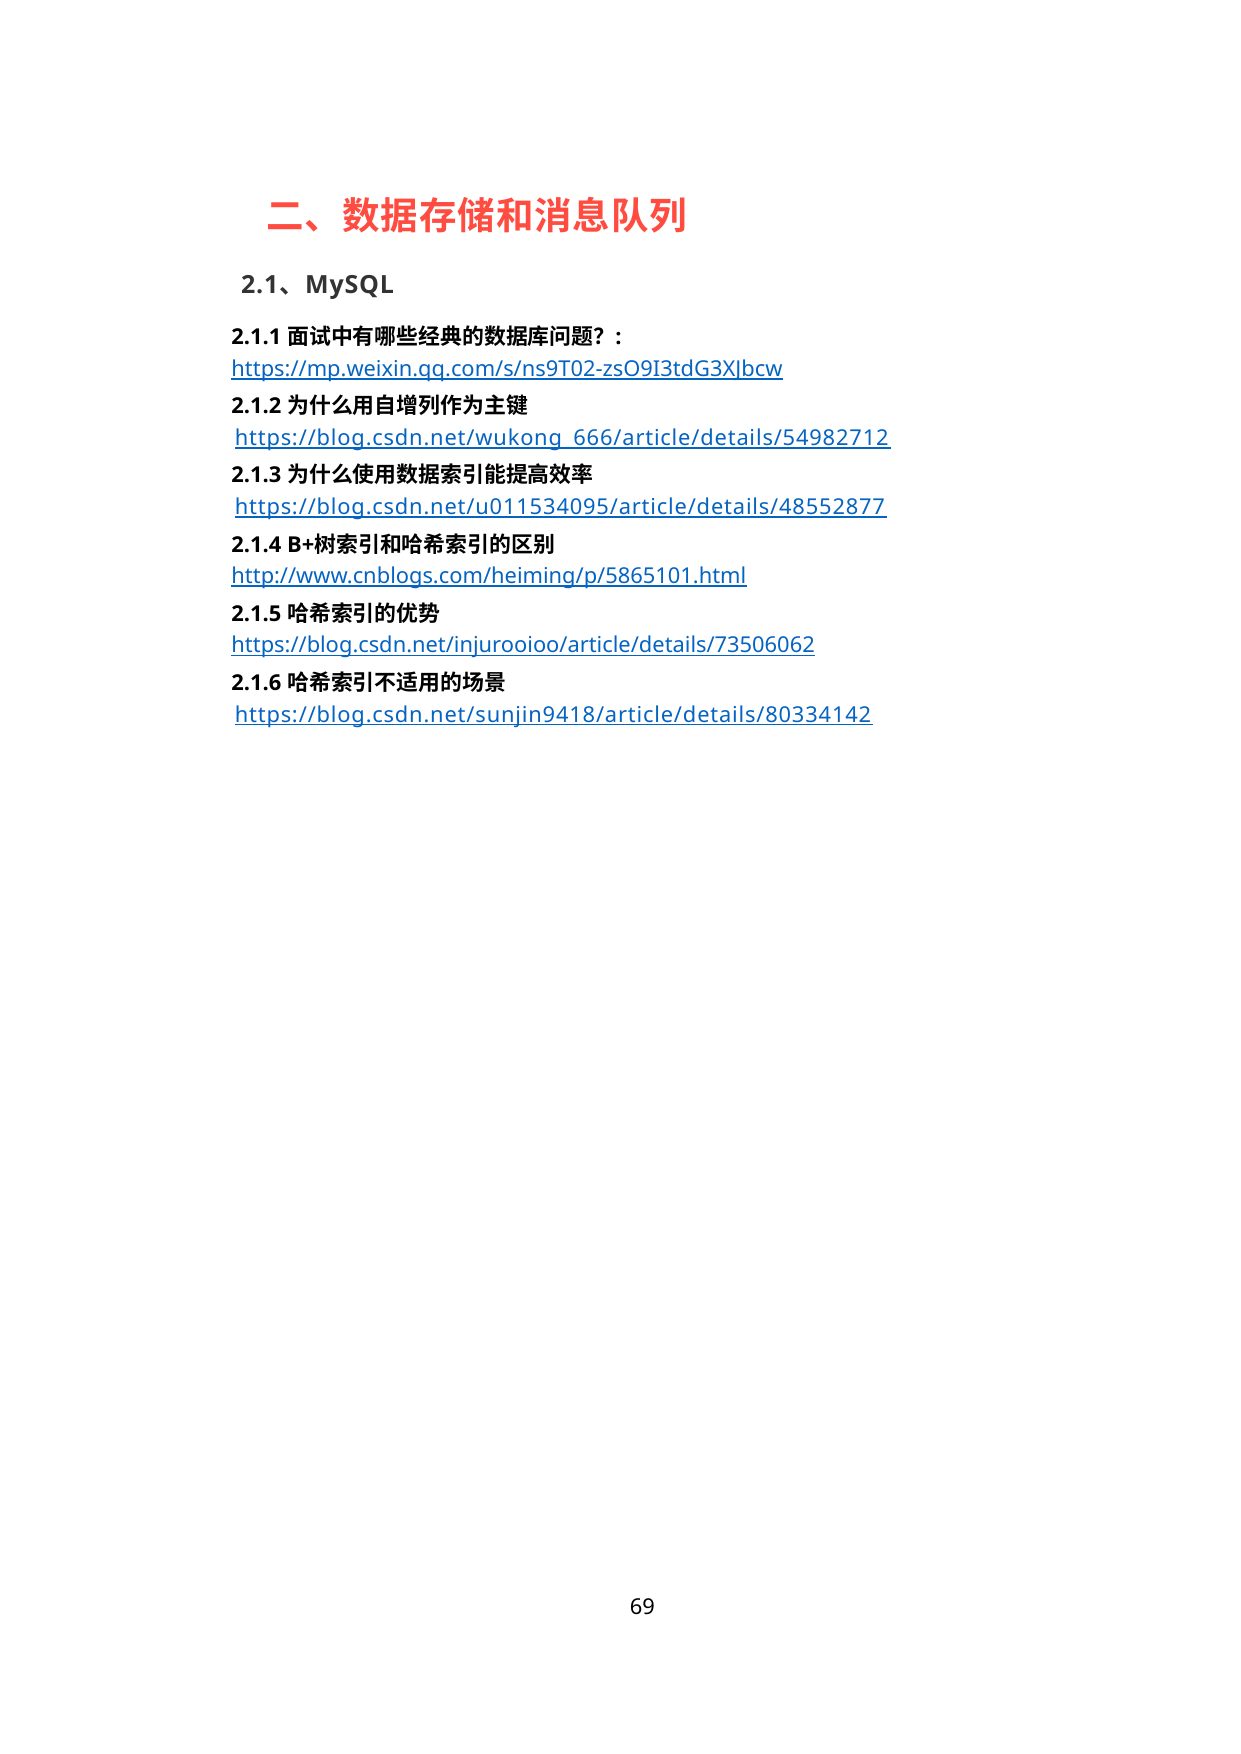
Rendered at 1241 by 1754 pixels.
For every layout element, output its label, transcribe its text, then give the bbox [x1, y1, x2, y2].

subtitle 二、数据存储和消息队列 [187, 181, 1053, 246]
subtitle 2.1.1 面试中有哪些经典的数据库问题？: [187, 319, 1053, 351]
subtitle 2.1.5 哈希索引的优势 [187, 596, 1053, 628]
text http://www.cnblogs.com/heiming/p/5865101.html [187, 559, 1053, 591]
subtitle 2.1.6 哈希索引不适用的场景 [187, 665, 1053, 697]
text https://blog.csdn.net/u011534095/article/details/48552877 [234, 490, 1053, 522]
subtitle 2.1.4 B+树索引和哈希索引的区别 [187, 526, 1053, 559]
subtitle 2.1.3 为什么使用数据索引能提高效率 [187, 457, 1053, 490]
text https://blog.csdn.net/sunjin9418/article/details/80334142 [234, 697, 1053, 730]
subtitle 2.1、MySQL [187, 250, 1053, 315]
text https://blog.csdn.net/wukong_666/article/details/54982712 [234, 421, 1053, 453]
subtitle 2.1.2 为什么用自增列作为主键 [187, 388, 1053, 421]
text https://blog.csdn.net/injurooioo/article/details/73506062 [187, 628, 1053, 661]
text https://mp.weixin.qq.com/s/ns9T02-zsO9I3tdG3XJbcw [187, 351, 1053, 384]
